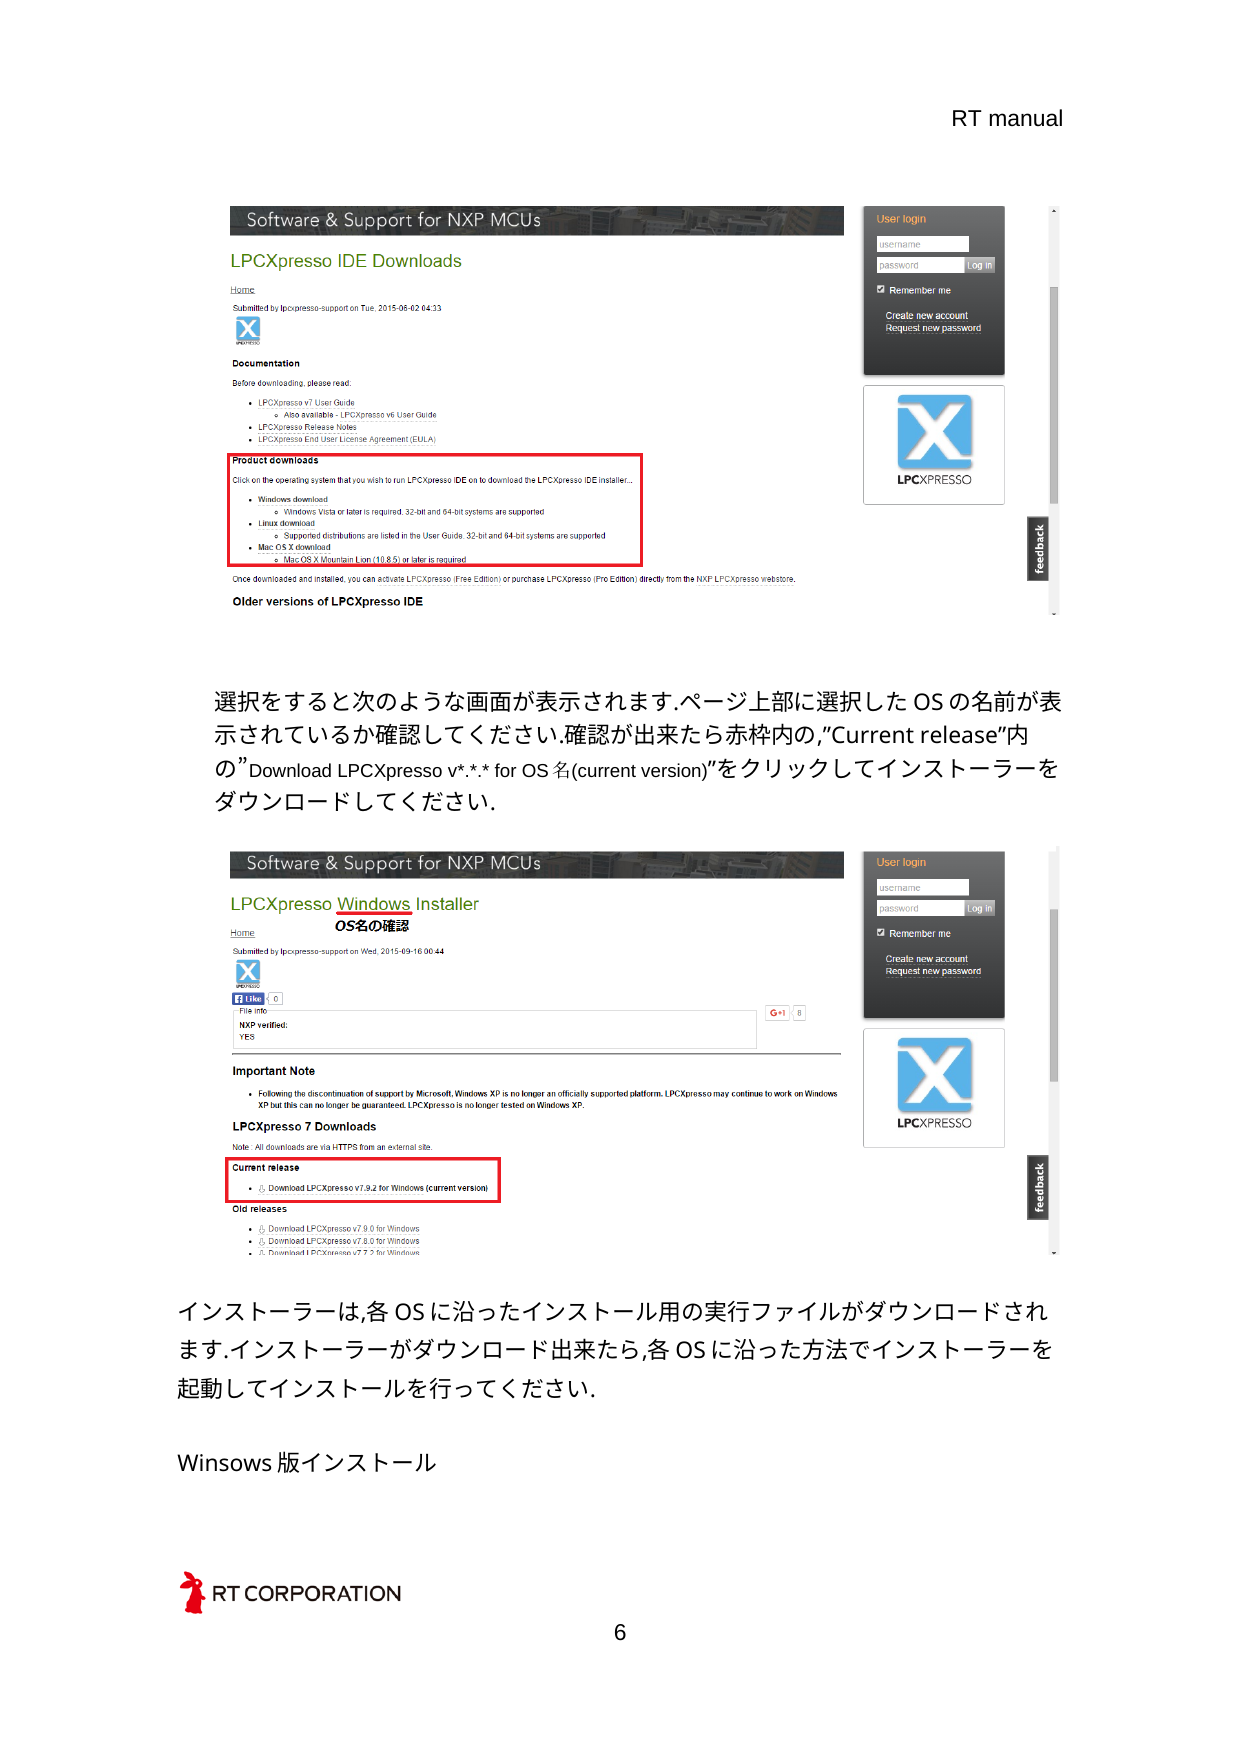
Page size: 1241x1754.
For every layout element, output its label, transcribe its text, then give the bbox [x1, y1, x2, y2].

picture [177, 206, 1063, 615]
picture [177, 1569, 404, 1615]
picture [177, 846, 1063, 1255]
text 選択をすると次のような画面が表示されます.ページ上部に選択したOSの名前が表示されているか確認してください.確認が出来たら赤枠内の,”Current release”内の”Download LPCXpresso v*.*.* for OS名(current version)”をクリックしてインストーラーをダウンロードしてください. [214, 684, 1063, 817]
text Winsows版インストール [177, 1445, 1063, 1478]
text インストーラーは,各OSに沿ったインストール用の実行ファイルがダウンロードされます.インストーラーがダウンロード出来たら,各OSに沿った方法でインストーラーを起動してインストールを行ってください. [177, 1294, 1063, 1404]
